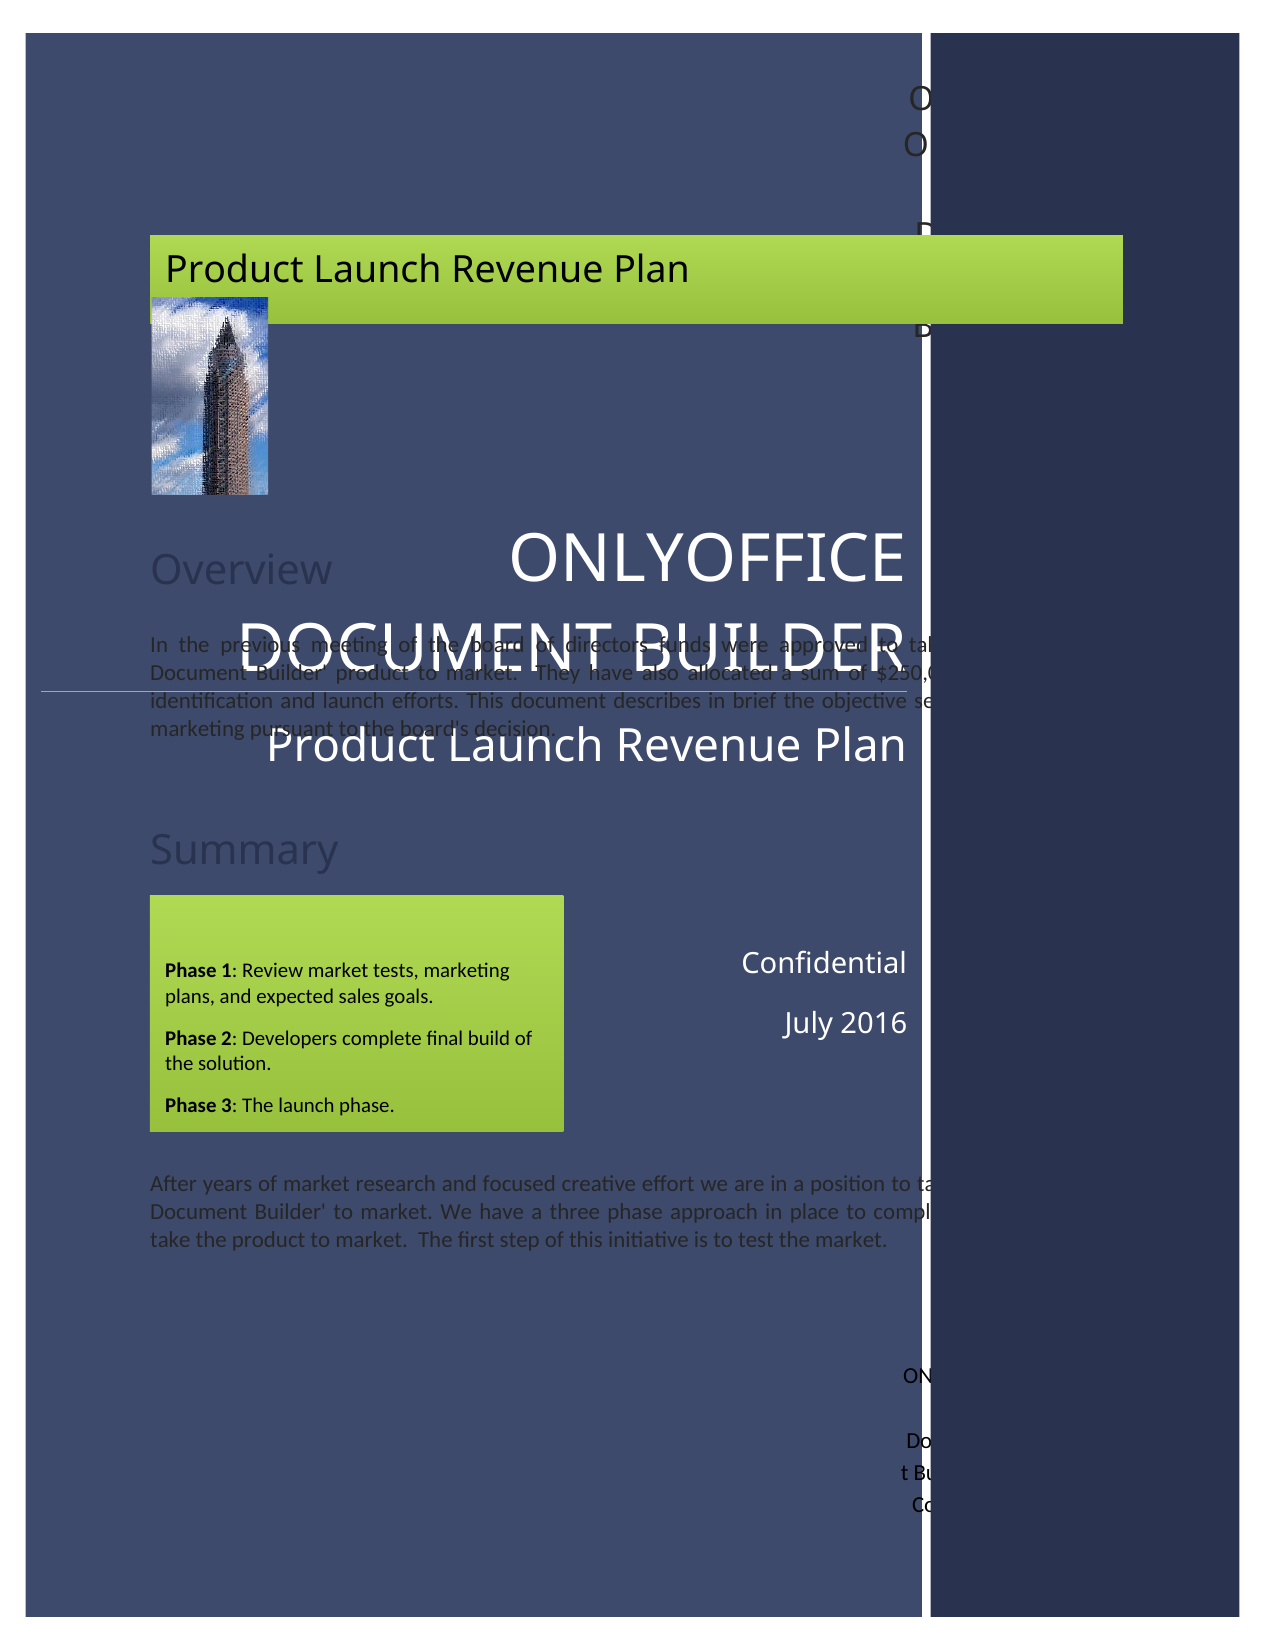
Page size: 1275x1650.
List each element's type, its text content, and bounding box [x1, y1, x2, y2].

text In the previous meeting of the board of directors funds were approved to take the 'ONLYOFFICE Document Builder' product to market. They have also allocated a sum of $250,000 towards market identification and launch efforts. This document describes in brief the objective set forth by the VP of marketing pursuant to the board's decision. [150, 630, 930, 742]
picture [150, 297, 269, 495]
subtitle Summary [150, 820, 930, 877]
text After years of market research and focused creative effort we are in a position to take our 'ONLYOFFICE Document Builder' to market. We have a three phase approach in place to complete the product and take the product to market. The first step of this initiative is to test the market. [150, 914, 930, 1253]
subtitle Overview [150, 539, 930, 596]
